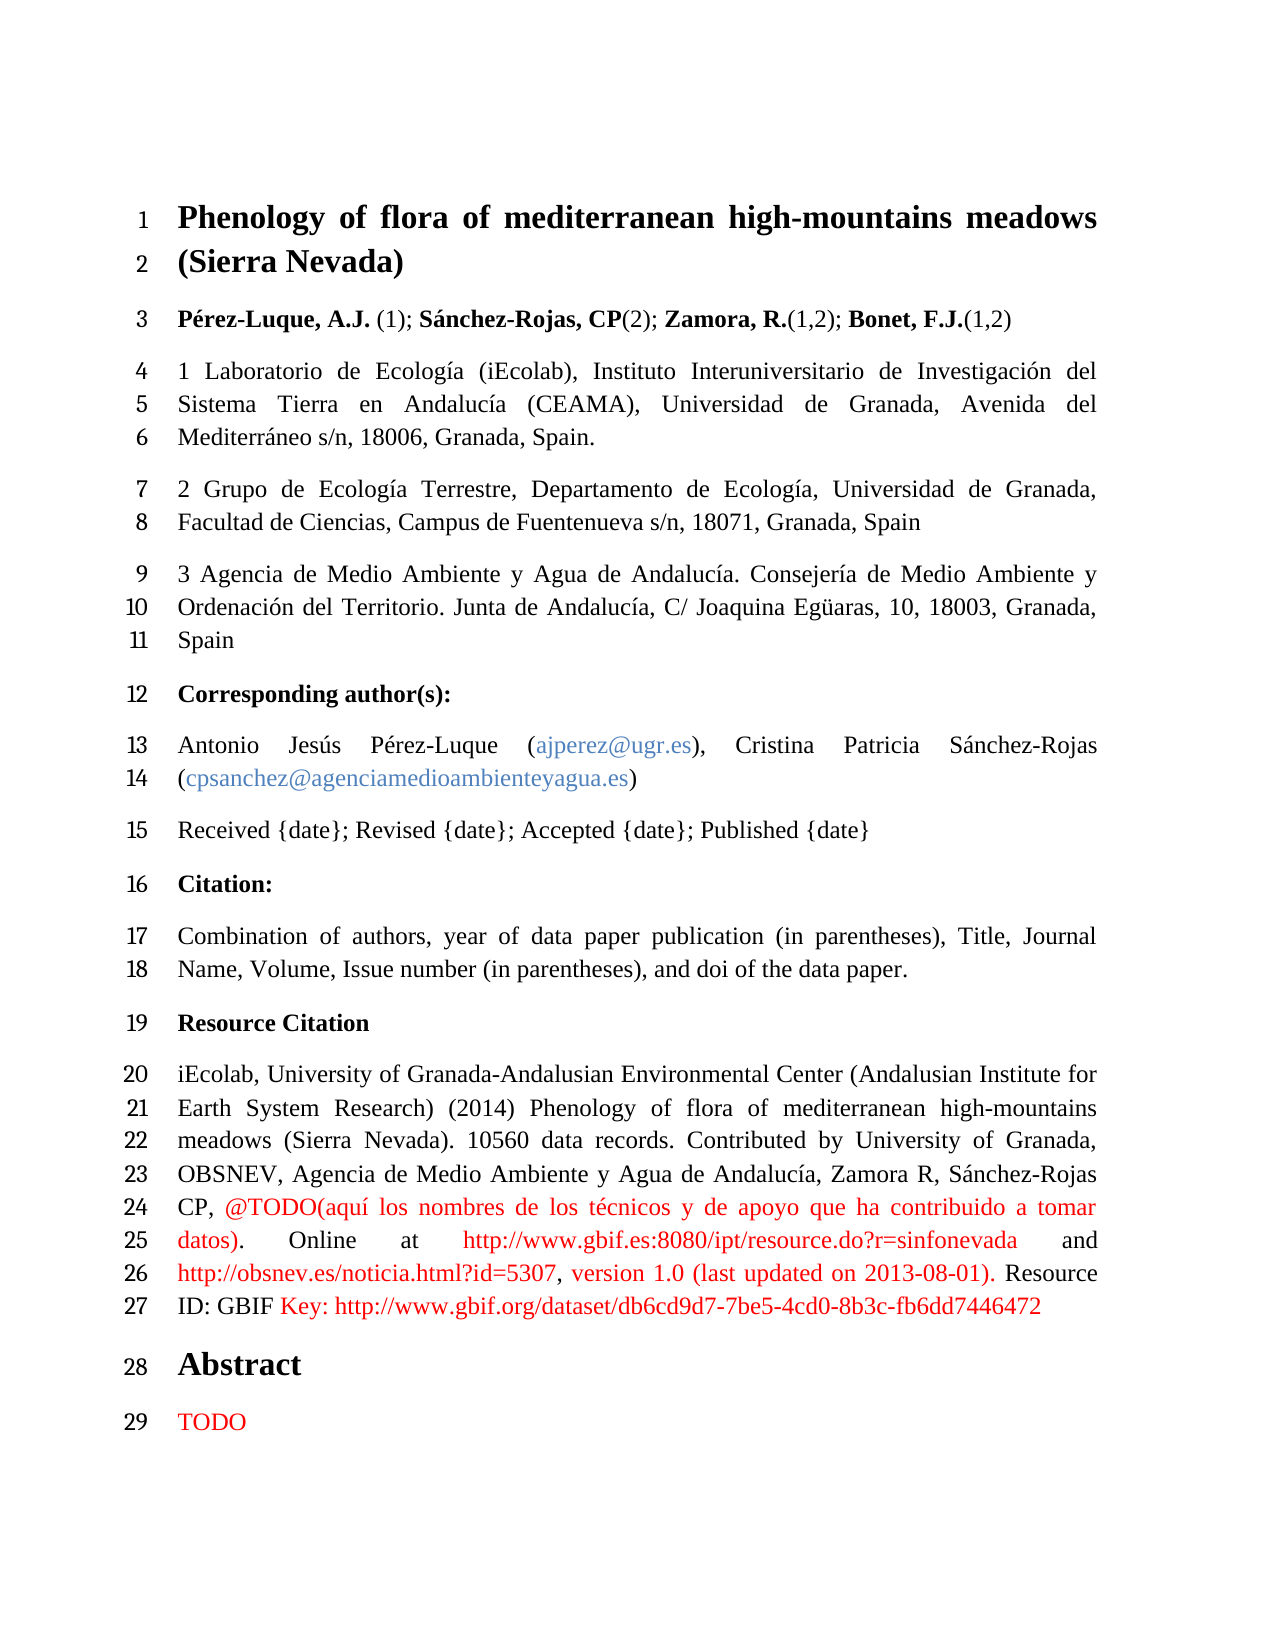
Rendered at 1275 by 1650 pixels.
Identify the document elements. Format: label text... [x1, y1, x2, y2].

subtitle Citation: [177, 869, 1098, 898]
subtitle Phenology of flora of mediterranean high-mountains meadows (Sierra Nevada) [177, 198, 1098, 280]
subtitle Corresponding author(s): [177, 679, 1098, 707]
text iEcolab, University of Granada-Andalusian Environmental Center (Andalusian Institute for Earth System Research) (2014) Phenology of flora of mediterranean high-mountains meadows (Sierra Nevada). 10560 data records. Contributed by University of Granada, OBSNEV, Agencia de Medio Ambiente y Agua de Andalucía, Zamora R, Sánchez-Rojas CP, @TODO(aquí los nombres de los técnicos y de apoyo que ha contribuido a tomar datos). Online at http://www.gbif.es:8080/ipt/resource.do?r=sinfonevada and http://obsnev.es/noticia.html?id=5307, version 1.0 (last updated on 2013-08-01). Resource ID: GBIF Key: http://www.gbif.org/dataset/db6cd9d7-7be5-4cd0-8b3c-fb6dd7446472 [177, 1059, 1098, 1319]
subtitle Resource Citation [177, 1008, 1098, 1037]
text Received {date}; Revised {date}; Accepted {date}; Published {date} [177, 815, 1098, 844]
text Combination of authors, year of data paper publication (in parentheses), Title, Journal Name, Volume, Issue number (in parentheses), and doi of the data paper. [177, 921, 1098, 983]
text 3 Agencia de Medio Ambiente y Agua de Andalucía. Consejería de Medio Ambiente y Ordenación del Territorio. Junta de Andalucía, C/ Joaquina Egüaras, 10, 18003, Granada, Spain [177, 559, 1098, 654]
subtitle Abstract [177, 1344, 1098, 1383]
text 1 Laboratorio de Ecología (iEcolab), Instituto Interuniversitario de Investigación del Sistema Tierra en Andalucía (CEAMA), Universidad de Granada, Avenida del Mediterráneo s/n, 18006, Granada, Spain. [177, 356, 1098, 451]
text Pérez-Luque, A.J. (1); Sánchez-Rojas, CP(2); Zamora, R.(1,2); Bonet, F.J.(1,2) [177, 304, 1098, 333]
text 2 Grupo de Ecología Terrestre, Departamento de Ecología, Universidad de Granada, Facultad de Ciencias, Campus de Fuentenueva s/n, 18071, Granada, Spain [177, 474, 1098, 536]
text TODO [177, 1407, 1098, 1436]
text Antonio Jesús Pérez-Luque (ajperez@ugr.es), Cristina Patricia Sánchez-Rojas (cpsanchez@agenciamedioambienteyagua.es) [177, 731, 1098, 792]
